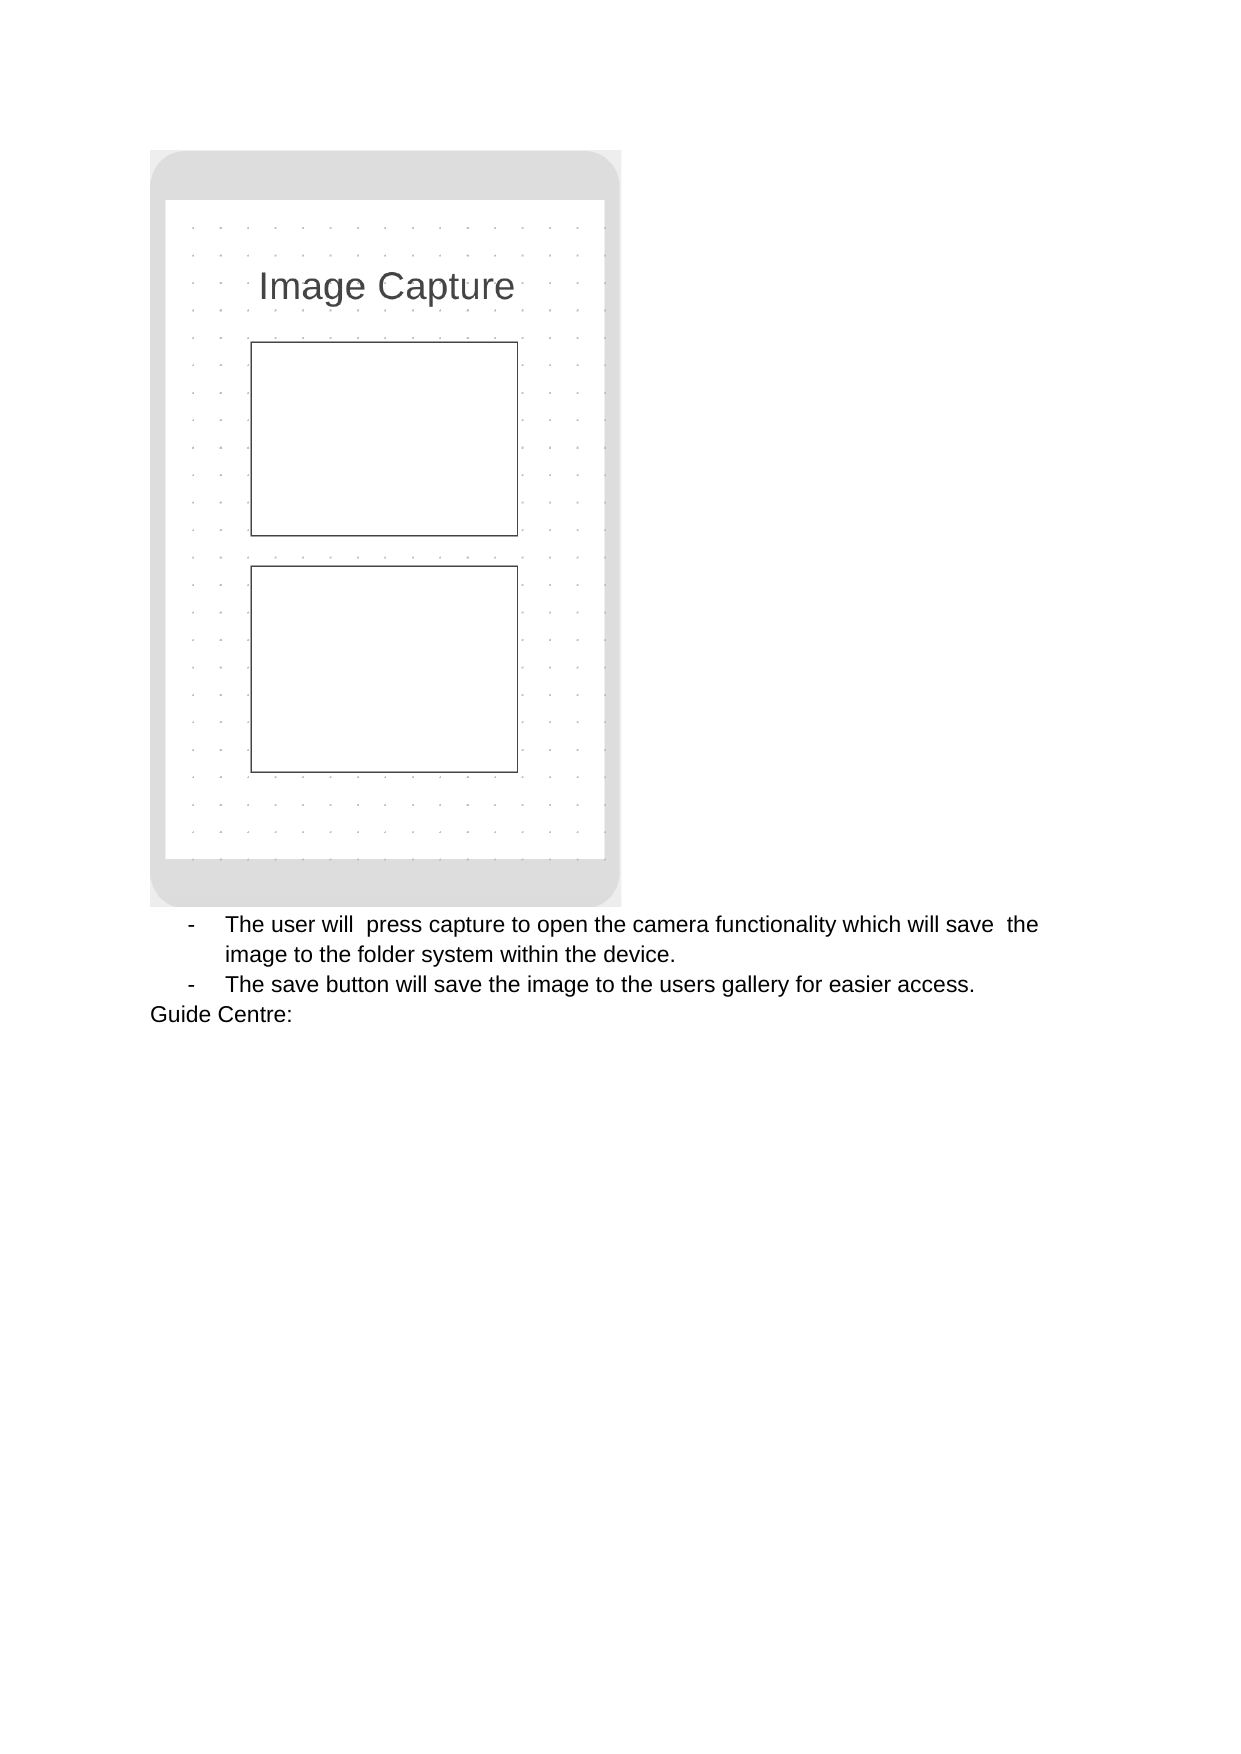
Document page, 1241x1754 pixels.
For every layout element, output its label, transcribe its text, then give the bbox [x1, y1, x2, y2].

list The save button will save the image to the users gallery for easier access. [187, 971, 1090, 998]
list The user will press capture to open the camera functionality which will save the image to the folder system within the device. [187, 911, 1090, 967]
picture [150, 150, 622, 907]
text Guide Centre: [150, 1001, 1090, 1028]
